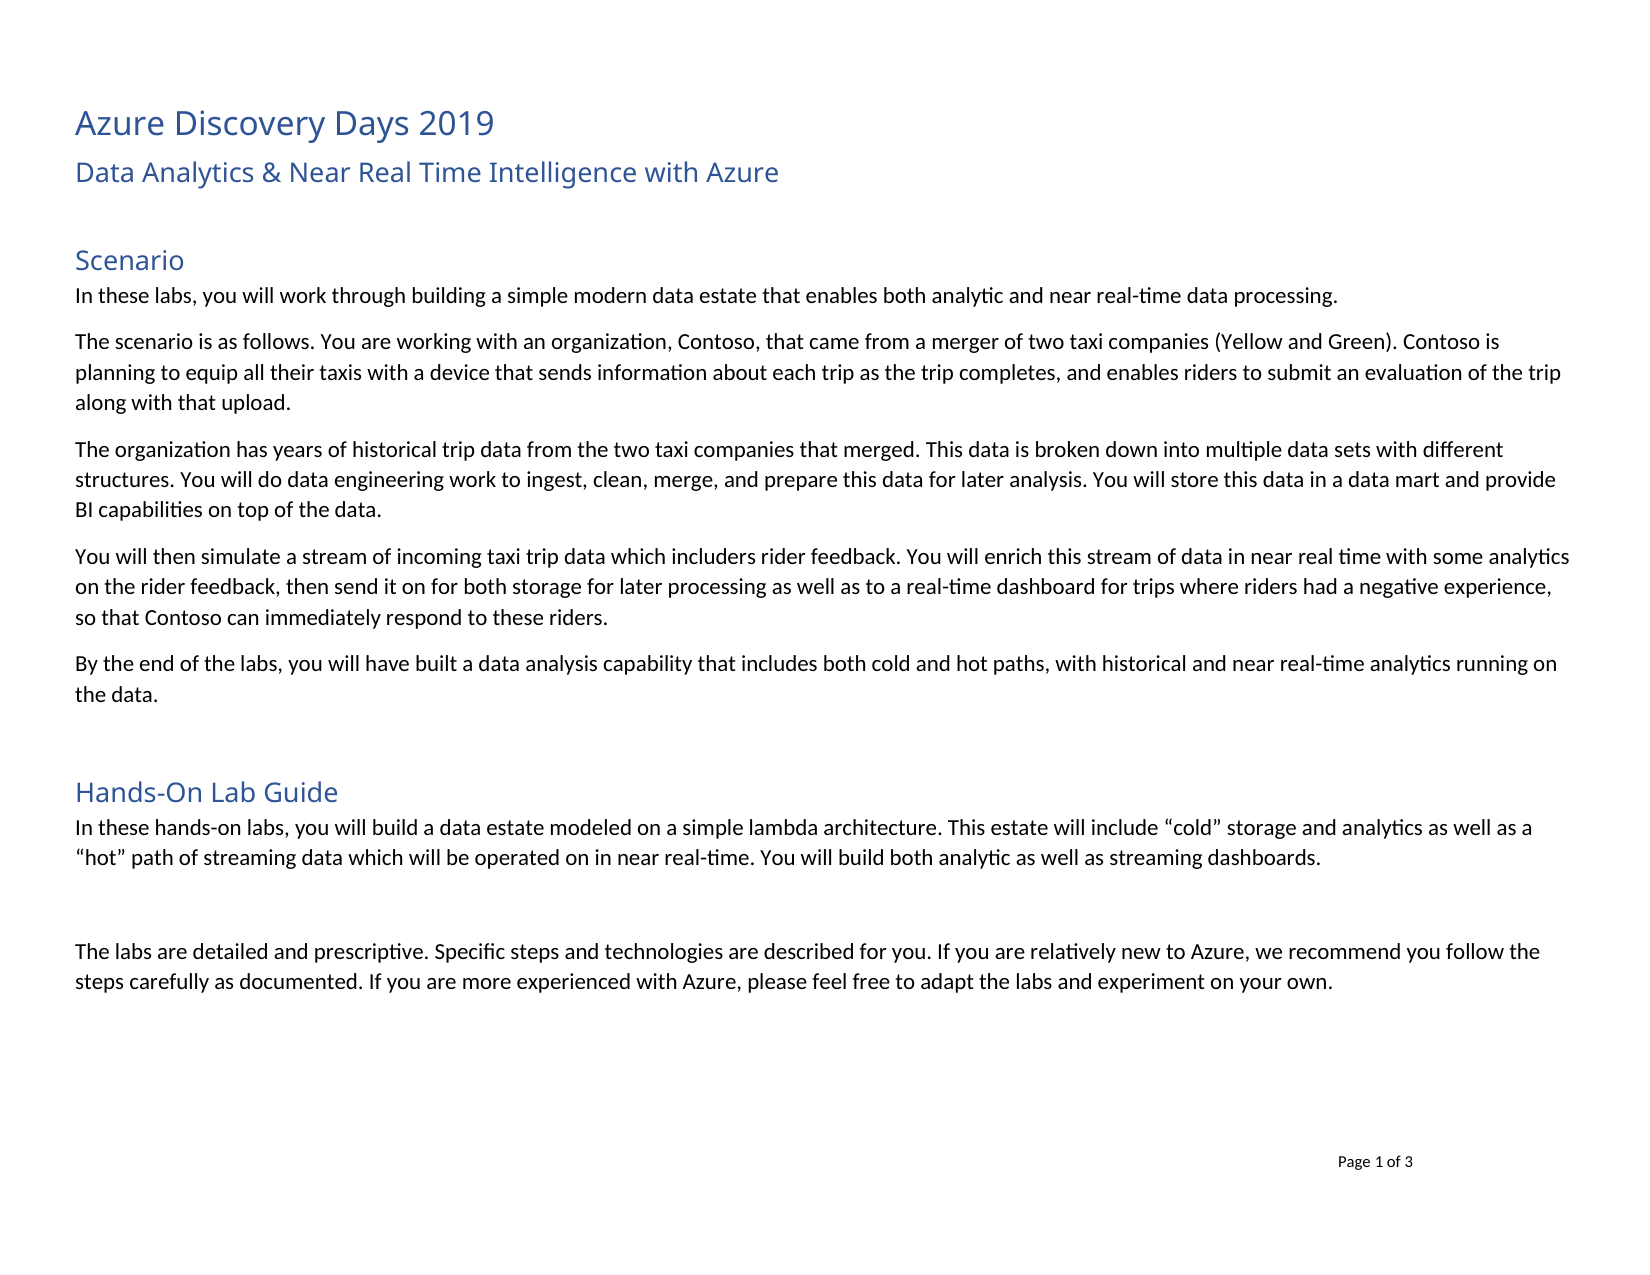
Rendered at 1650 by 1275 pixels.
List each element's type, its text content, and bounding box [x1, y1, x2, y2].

text The organization has years of historical trip data from the two taxi companies that merged. This data is broken down into multiple data sets with different structures. You will do data engineering work to ingest, clean, merge, and prepare this data for later analysis. You will store this data in a data mart and provide BI capabilities on top of the data. [75, 435, 1575, 523]
subtitle Data Analytics & Near Real Time Intelligence with Azure [75, 153, 1575, 190]
text The labs are detailed and prescriptive. Specific steps and technologies are described for you. If you are relatively new to Azure, we recommend you follow the steps carefully as documented. If you are more experienced with Azure, please feel free to adapt the labs and experiment on your own. [75, 937, 1575, 996]
subtitle Hands-On Lab Guide [75, 773, 1575, 810]
subtitle Azure Discovery Days 2019 [75, 100, 1575, 145]
text In these labs, you will work through building a simple modern data estate that enables both analytic and near real-time data processing. [75, 281, 1575, 309]
text By the end of the labs, you will have built a data analysis capability that includes both cold and hot paths, with historical and near real-time analytics running on the data. [75, 649, 1575, 708]
text You will then simulate a stream of incoming taxi trip data which includers rider feedback. You will enrich this stream of data in near real time with some analytics on the rider feedback, then send it on for both storage for later processing as well as to a real-time dashboard for trips where riders had a negative experience, so that Contoso can immediately respond to these riders. [75, 542, 1575, 631]
text In these hands-on labs, you will build a data estate modeled on a simple lambda architecture. This estate will include “cold” storage and analytics as well as a “hot” path of streaming data which will be operated on in near real-time. You will build both analytic as well as streaming dashboards. [75, 813, 1575, 872]
text The scenario is as follows. You are working with an organization, Contoso, that came from a merger of two taxi companies (Yellow and Green). Contoso is planning to equip all their taxis with a device that sends information about each trip as the trip completes, and enables riders to submit an evaluation of the trip along with that upload. [75, 328, 1575, 416]
subtitle Scenario [75, 241, 1575, 278]
